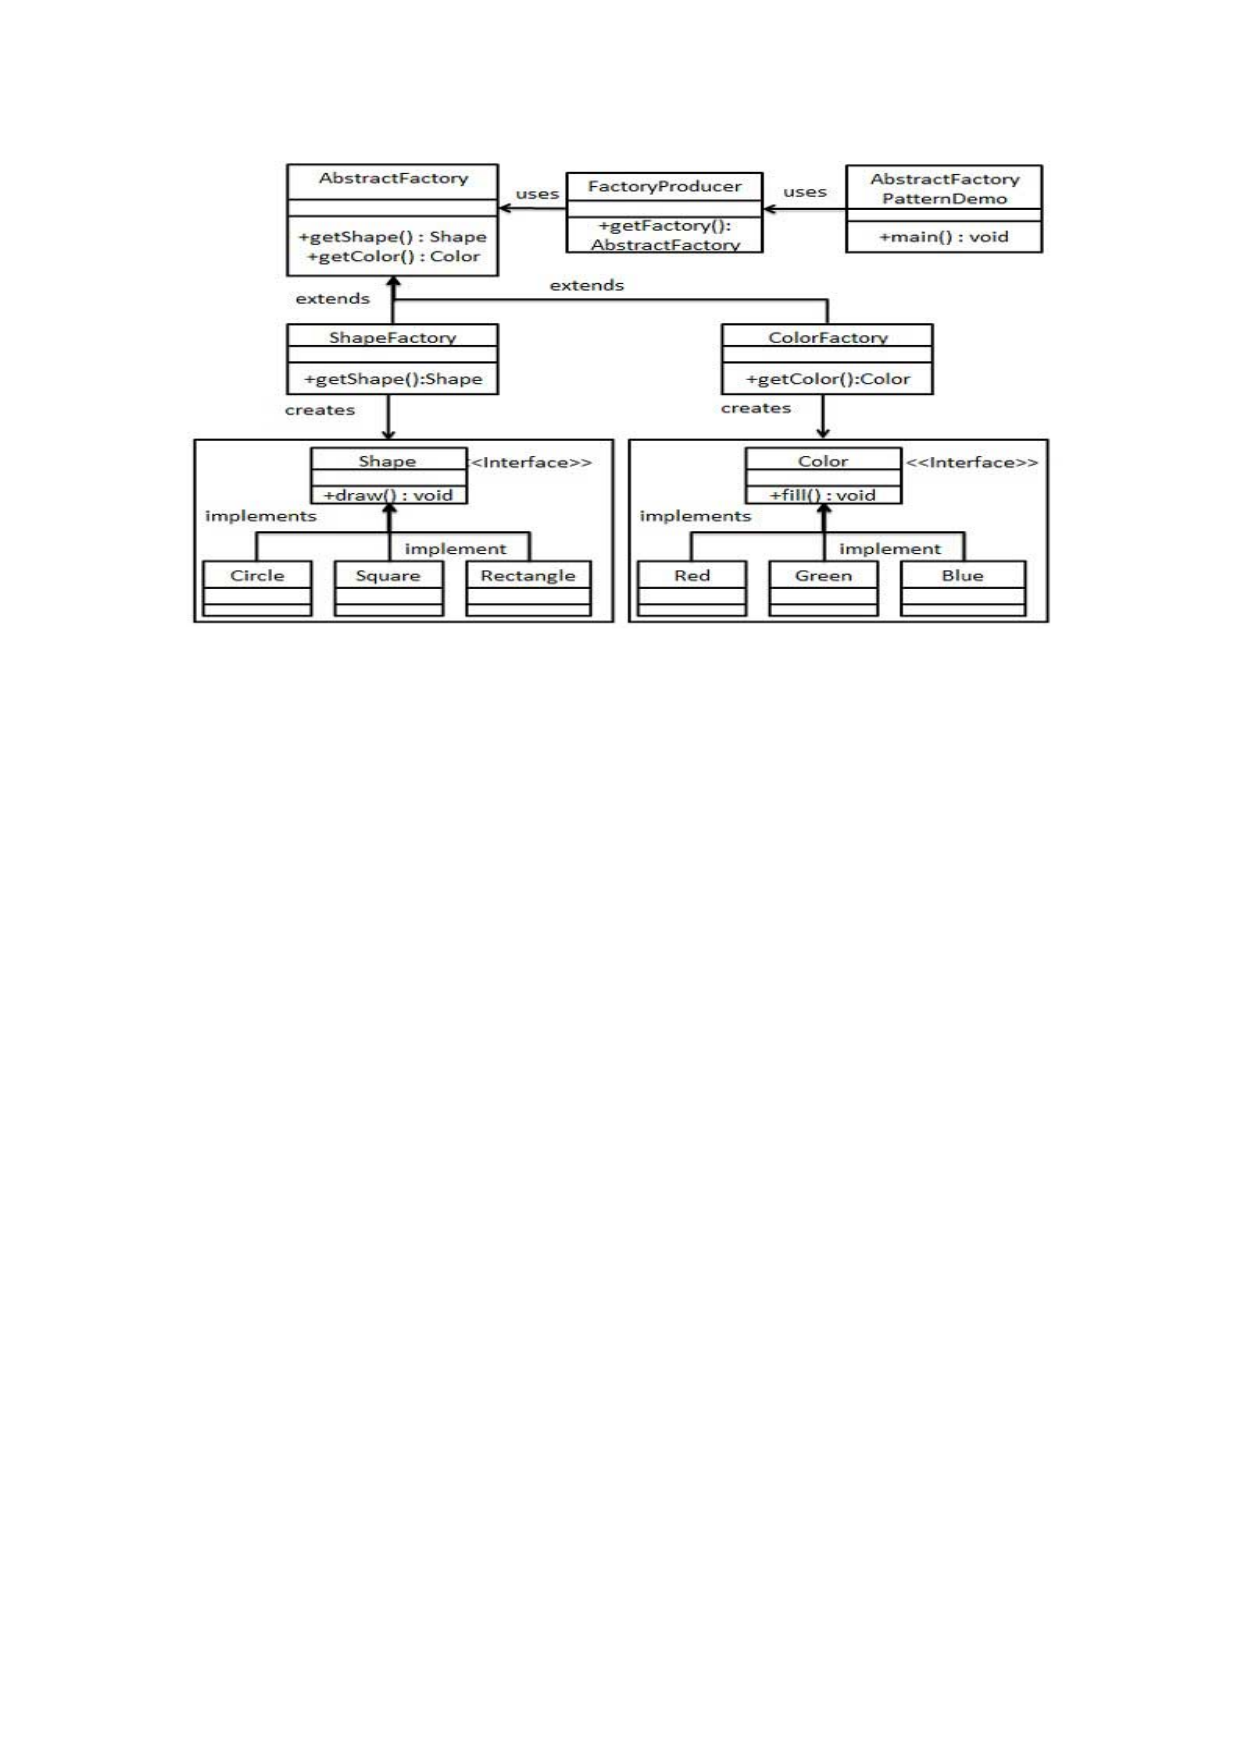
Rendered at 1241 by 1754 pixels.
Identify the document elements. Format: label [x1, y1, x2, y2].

picture [150, 150, 1083, 638]
